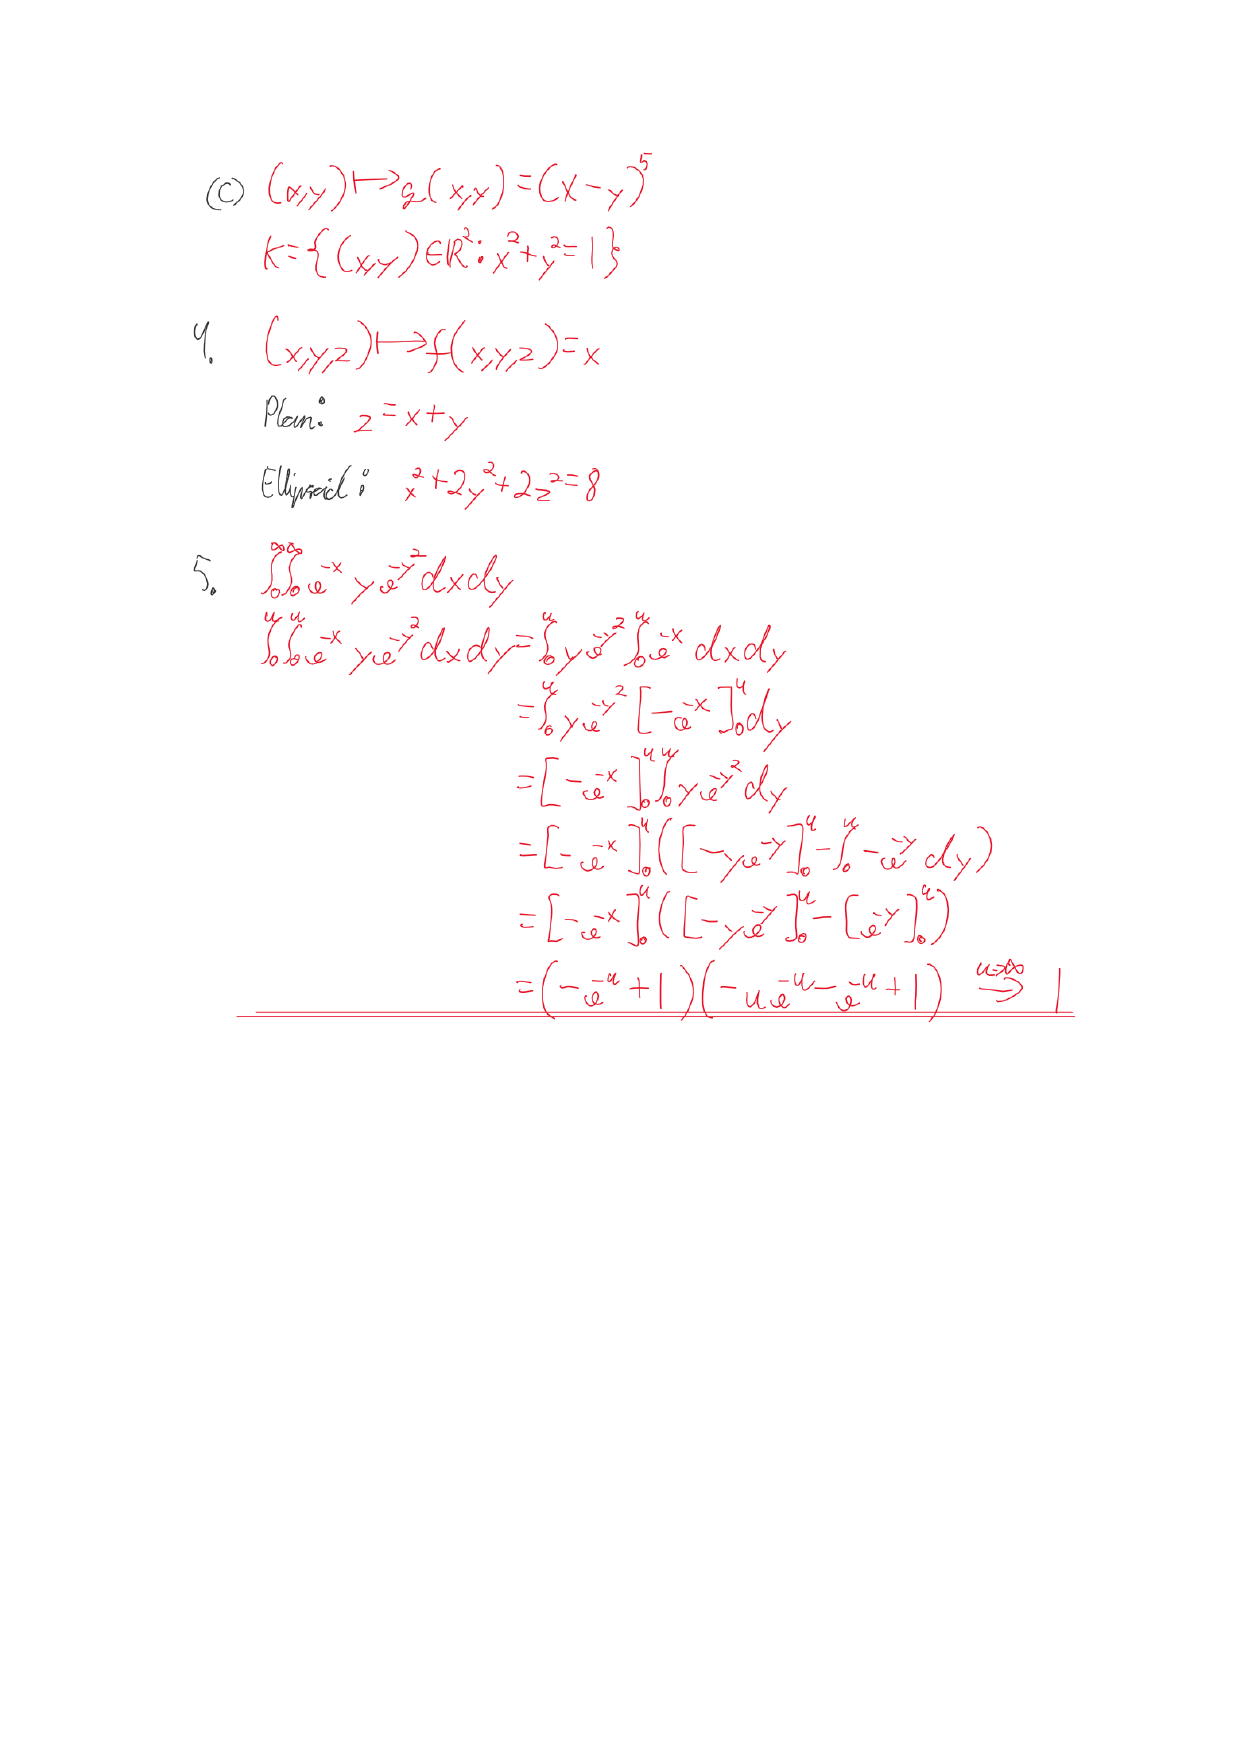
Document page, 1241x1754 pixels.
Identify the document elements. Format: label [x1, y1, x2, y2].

picture [147, 147, 1093, 1032]
